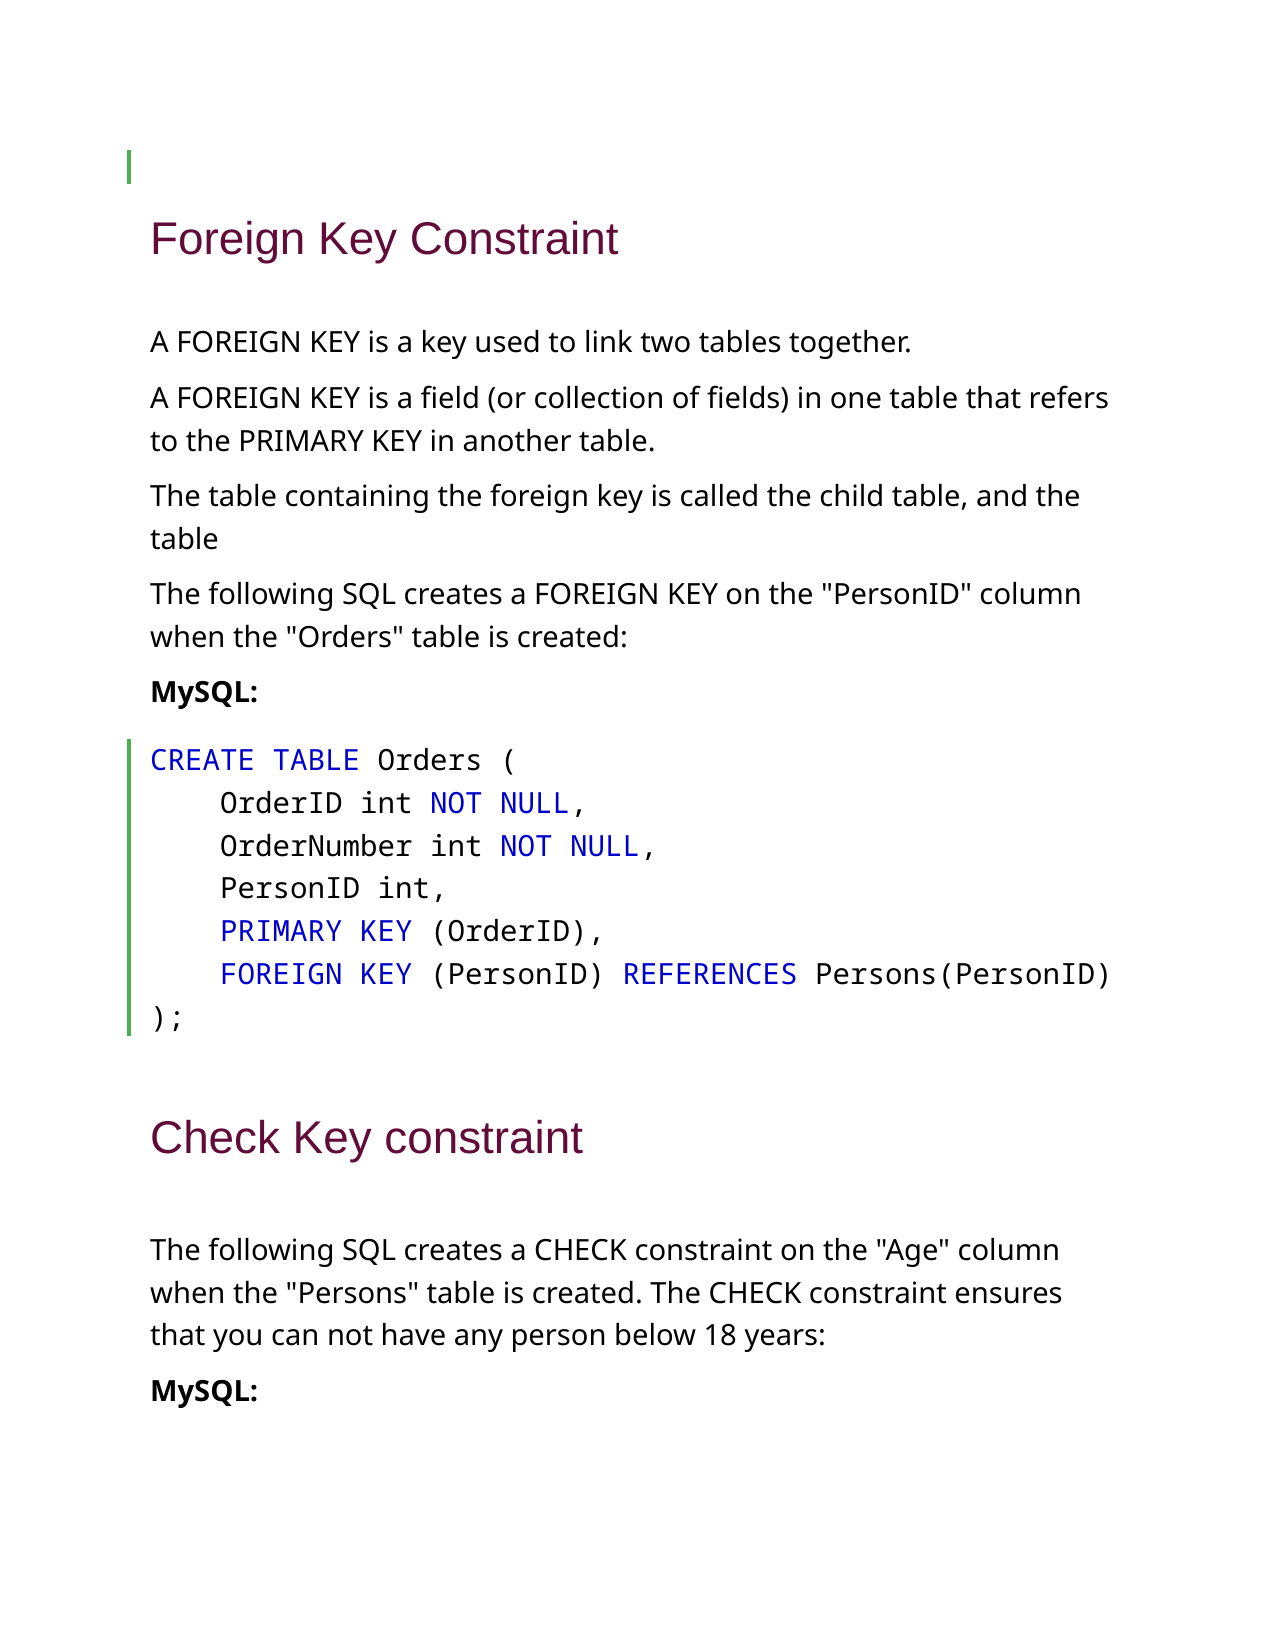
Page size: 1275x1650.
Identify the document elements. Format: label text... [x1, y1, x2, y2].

subtitle Foreign Key Constraint [150, 212, 1125, 264]
subtitle Check Key constraint [150, 1111, 1125, 1163]
text MySQL: [150, 1370, 1125, 1410]
text A FOREIGN KEY is a key used to link two tables together. [150, 322, 1125, 361]
text A FOREIGN KEY is a field (or collection of fields) in one table that refers to the PRIMARY KEY in another table. [150, 377, 1125, 459]
text The table containing the foreign key is called the child table, and the table [150, 475, 1125, 558]
text CREATE TABLE Orders ( OrderID int NOT NULL, OrderNumber int NOT NULL, PersonID int, PRIMARY KEY (OrderID), FOREIGN KEY (PersonID) REFERENCES Persons(PersonID) ); [131, 739, 1125, 1036]
text MySQL: [150, 671, 1125, 711]
text The following SQL creates a CHECK constraint on the "Age" column when the "Persons" table is created. The CHECK constraint ensures that you can not have any person below 18 years: [150, 1229, 1125, 1354]
text The following SQL creates a FOREIGN KEY on the "PersonID" column when the "Orders" table is created: [150, 573, 1125, 656]
